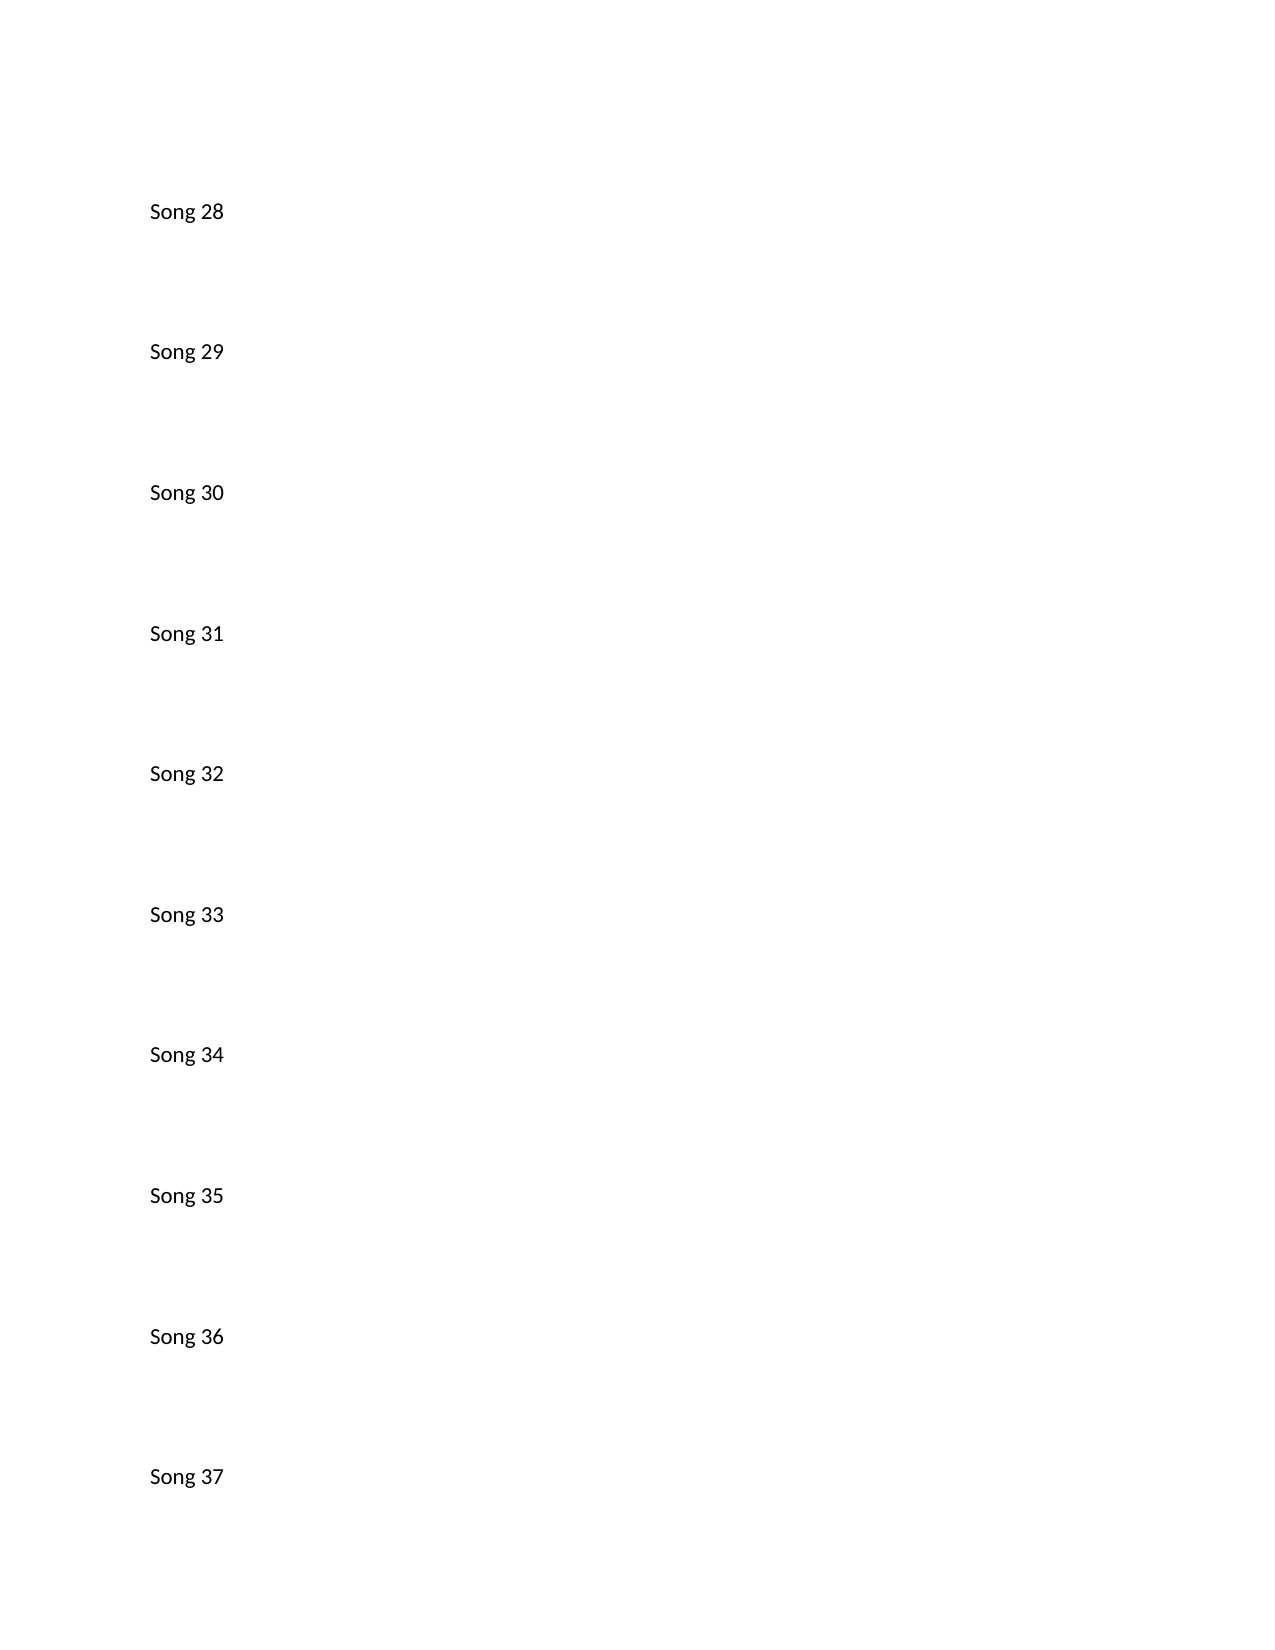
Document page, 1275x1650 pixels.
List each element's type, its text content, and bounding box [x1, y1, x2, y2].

text Song 28 [150, 197, 1125, 225]
text Song 29 [150, 337, 1125, 366]
text Song 33 [150, 900, 1125, 928]
text Song 36 [150, 1322, 1125, 1350]
text Song 32 [150, 759, 1125, 787]
text Song 31 [150, 619, 1125, 647]
text Song 37 [150, 1462, 1125, 1491]
text Song 30 [150, 478, 1125, 506]
text Song 34 [150, 1041, 1125, 1069]
text Song 35 [150, 1181, 1125, 1209]
